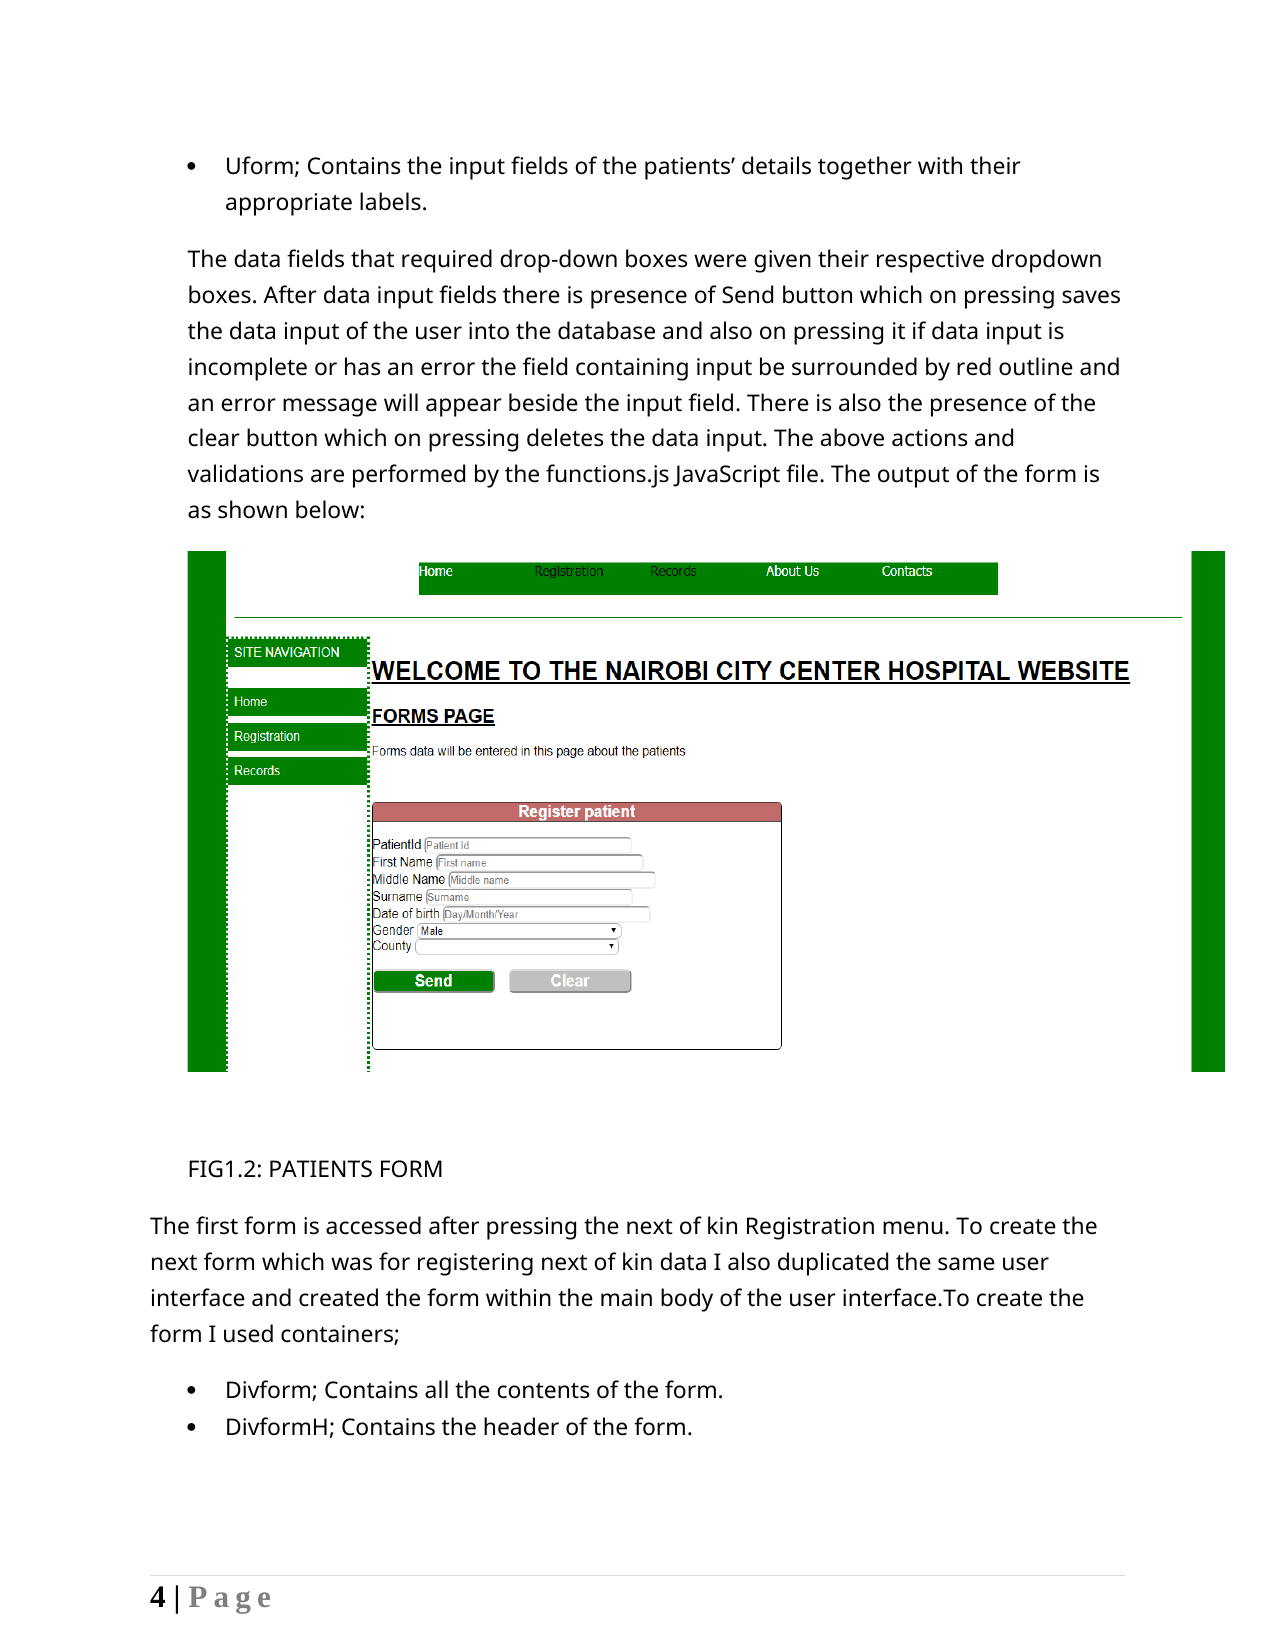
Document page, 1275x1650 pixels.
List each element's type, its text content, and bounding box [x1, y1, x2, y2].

text The first form is accessed after pressing the next of kin Registration menu. To create the next form which was for registering next of kin data I also duplicated the same user interface and created the form within the main body of the user interface.To create the form I used containers; [150, 1210, 1125, 1349]
list Divform; Contains all the contents of the form. [187, 1374, 1125, 1406]
list Uform; Contains the input fields of the patients’ details together with their appropriate labels. [187, 150, 1125, 217]
text The data fields that required drop-down boxes were given their respective dropdown boxes. After data input fields there is presence of Send button which on pressing saves the data input of the user into the database and also on pressing it if data input is incomplete or has an error the field containing input be surrounded by red outline and an error message will appear beside the input field. There is also the presence of the clear button which on pressing deletes the data input. The above actions and validations are performed by the functions.js JavaScript file. The output of the form is as shown below: [187, 243, 1125, 526]
picture [187, 551, 1225, 1072]
text FIG1.2: PATIENTS FORM [187, 1153, 1125, 1184]
list DivformH; Contains the header of the form. [187, 1410, 1125, 1442]
